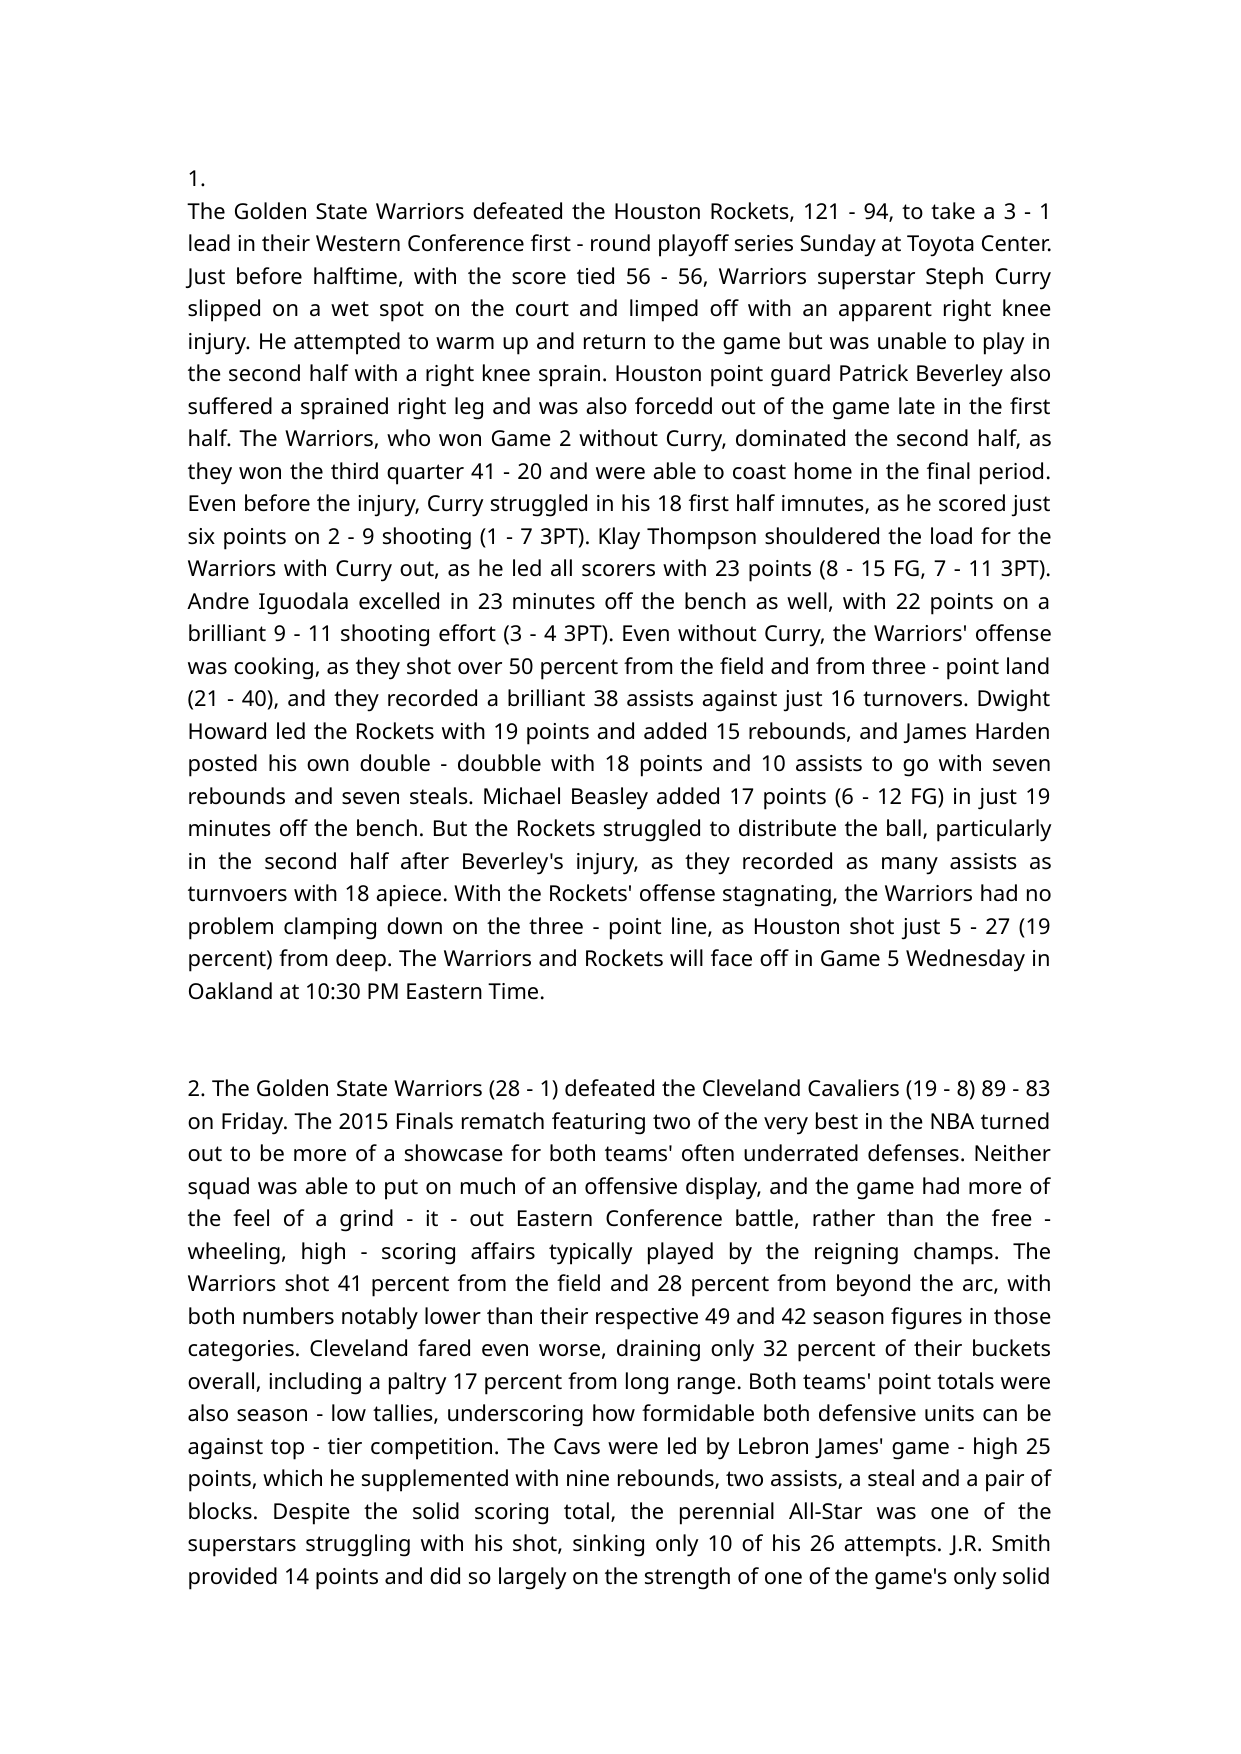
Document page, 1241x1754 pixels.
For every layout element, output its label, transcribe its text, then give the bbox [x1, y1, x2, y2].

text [187, 1072, 1053, 1592]
text 1. [187, 162, 1053, 194]
text The Golden State Warriors defeated the Houston Rockets, 121 - 94, to take a 3 - 1 lead in their Western Conference first - round playoff series Sunday at Toyota Center. Just before halftime, with the score tied 56 - 56, Warriors superstar Steph Curry slipped on a wet spot on the court and limped off with an apparent right knee injury. He attempted to warm up and return to the game but was unable to play in the second half with a right knee sprain. Houston point guard Patrick Beverley also suffered a sprained right leg and was also forcedd out of the game late in the first half. The Warriors, who won Game 2 without Curry, dominated the second half, as they won the third quarter 41 - 20 and were able to coast home in the final period. Even before the injury, Curry struggled in his 18 first half imnutes, as he scored just six points on 2 - 9 shooting (1 - 7 3PT). Klay Thompson shouldered the load for the Warriors with Curry out, as he led all scorers with 23 points (8 - 15 FG, 7 - 11 3PT). Andre Iguodala excelled in 23 minutes off the bench as well, with 22 points on a brilliant 9 - 11 shooting effort (3 - 4 3PT). Even without Curry, the Warriors' offense was cooking, as they shot over 50 percent from the field and from three - point land (21 - 40), and they recorded a brilliant 38 assists against just 16 turnovers. Dwight Howard led the Rockets with 19 points and added 15 rebounds, and James Harden posted his own double - doubble with 18 points and 10 assists to go with seven rebounds and seven steals. Michael Beasley added 17 points (6 - 12 FG) in just 19 minutes off the bench. But the Rockets struggled to distribute the ball, particularly in the second half after Beverley's injury, as they recorded as many assists as turnvoers with 18 apiece. With the Rockets' offense stagnating, the Warriors had no problem clamping down on the three - point line, as Houston shot just 5 - 27 (19 percent) from deep. The Warriors and Rockets will face off in Game 5 Wednesday in Oakland at 10:30 PM Eastern Time. [187, 194, 1053, 1007]
